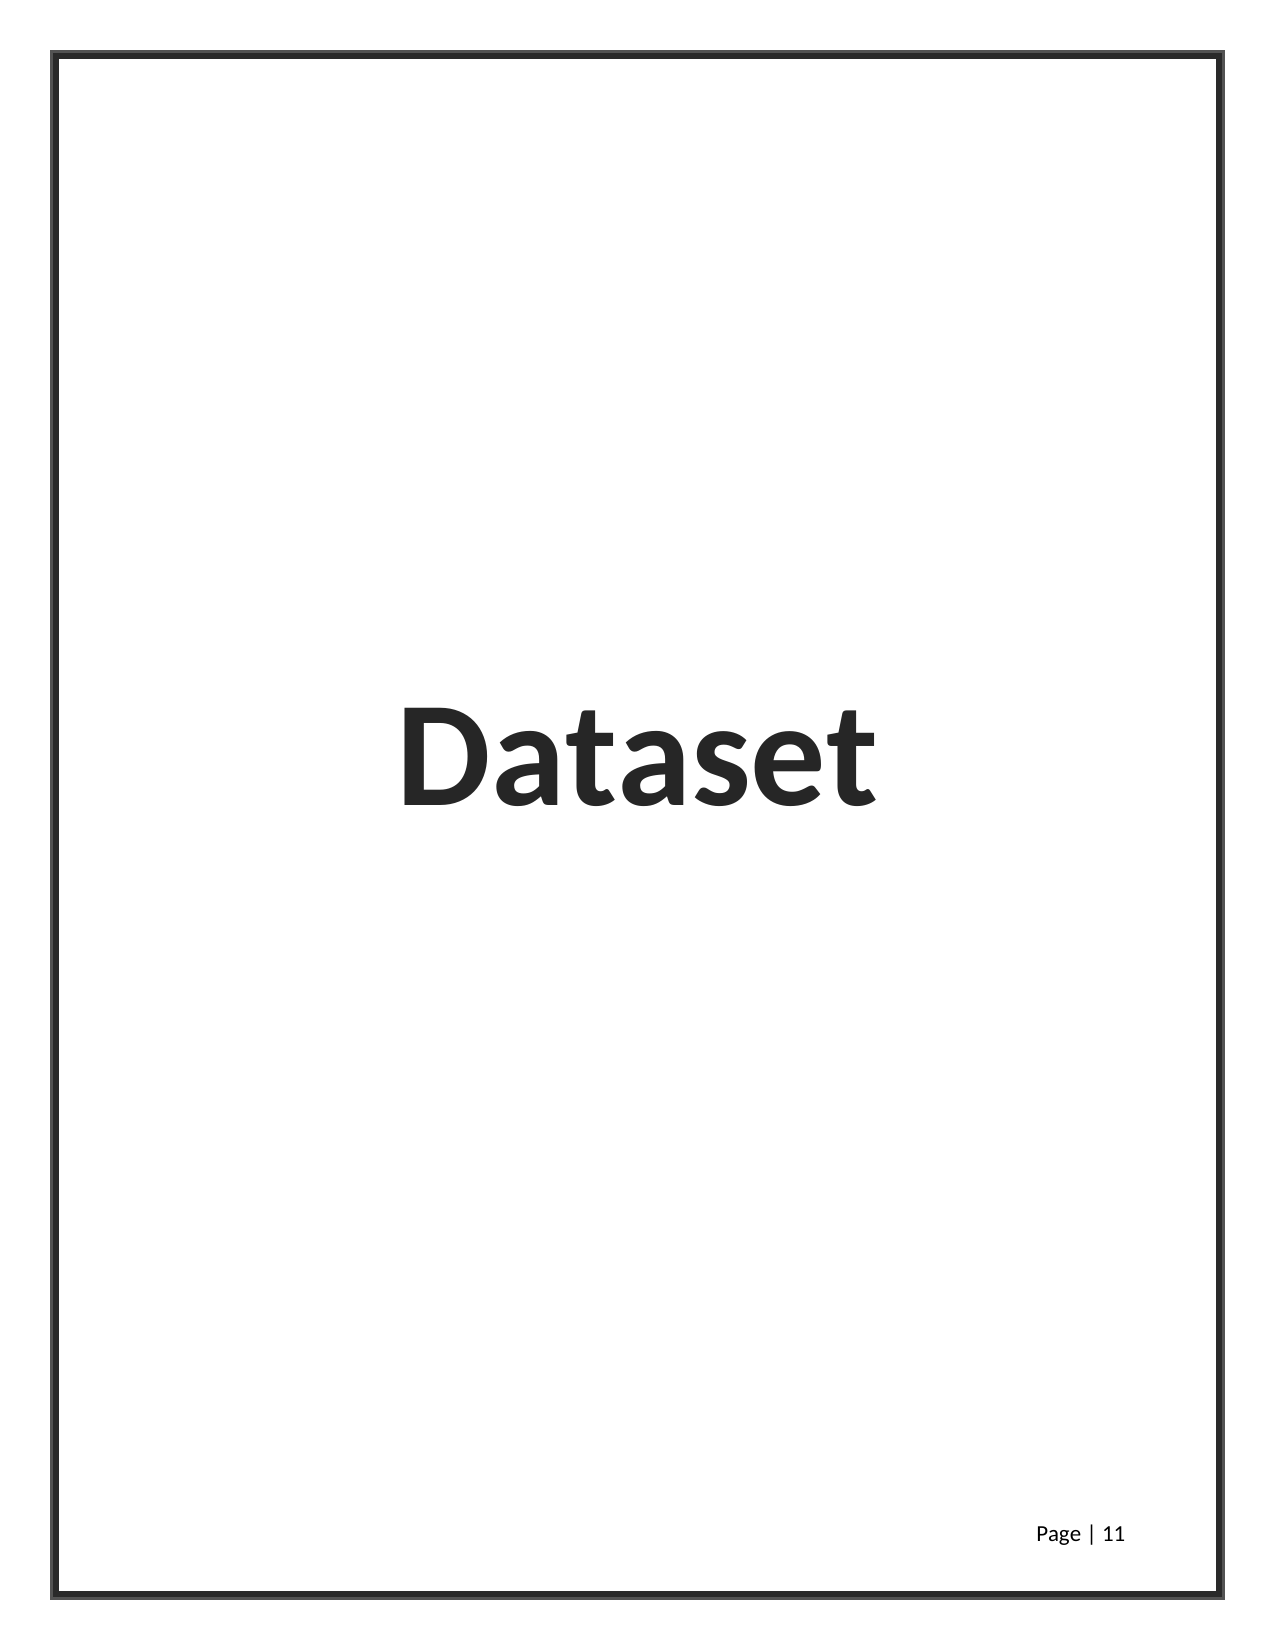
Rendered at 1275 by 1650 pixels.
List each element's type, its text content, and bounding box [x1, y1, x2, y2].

text Dataset [150, 659, 1125, 842]
